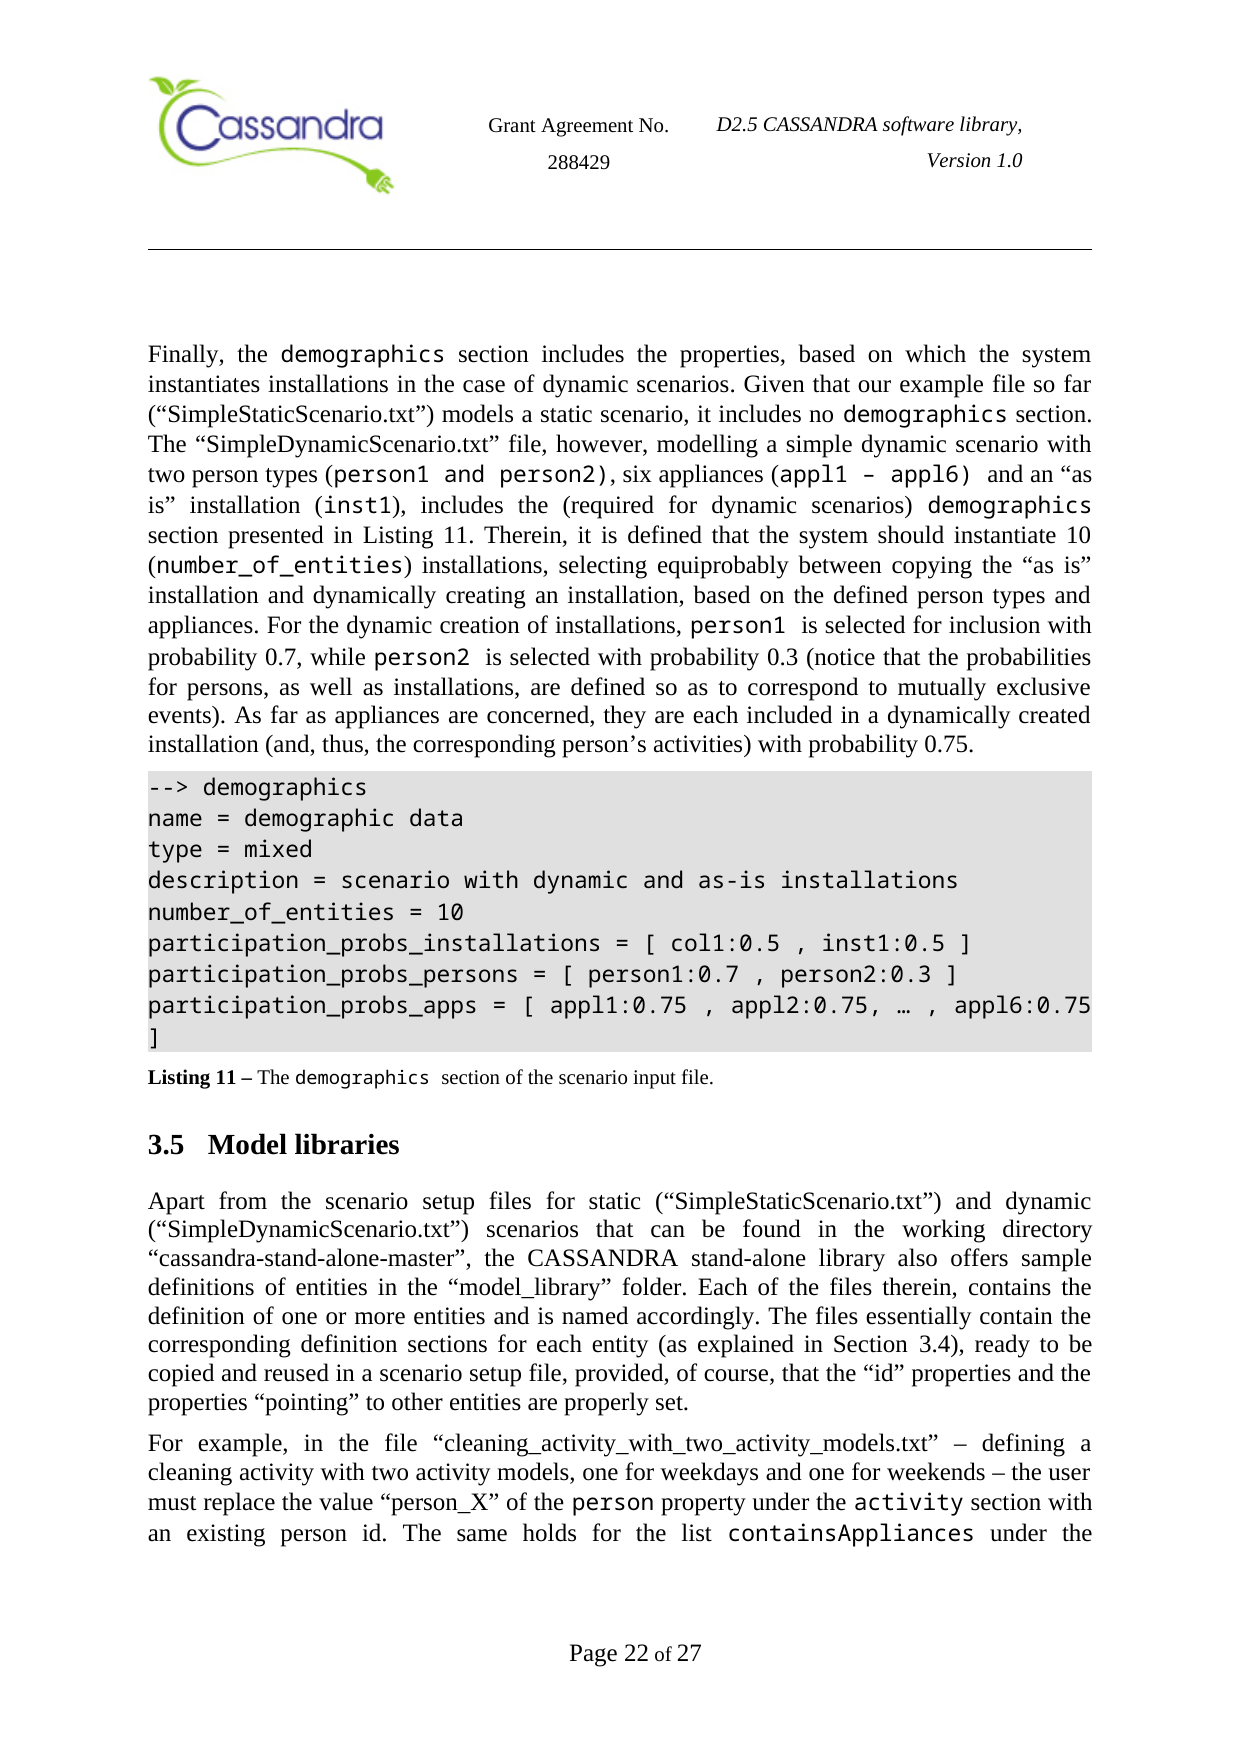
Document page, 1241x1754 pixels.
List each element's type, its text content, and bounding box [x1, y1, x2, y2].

text type = mixed [148, 833, 1092, 864]
subtitle Model libraries [148, 1127, 1092, 1161]
text participation_probs_persons = [ person1:0.7 , person2:0.3 ] [148, 958, 1092, 989]
text Finally, the demographics section includes the properties, based on which the system instantiates installations in the case of dynamic scenarios. Given that our example file so far (“SimpleStaticScenario.txt”) models a static scenario, it includes no demographics section. The “SimpleDynamicScenario.txt” file, however, modelling a simple dynamic scenario with two person types (person1 and person2), six appliances (appl1 – appl6) and an “as is” installation (inst1), includes the (required for dynamic scenarios) demographics section presented in Listing 11. Therein, it is defined that the system should instantiate 10 (number_of_entities) installations, selecting equiprobably between copying the “as is” installation and dynamically creating an installation, based on the defined person types and appliances. For the dynamic creation of installations, person1 is selected for inclusion with probability 0.7, while person2 is selected with probability 0.3 (notice that the probabilities for persons, as well as installations, are defined so as to correspond to mutually exclusive events). As far as appliances are concerned, they are each included in a dynamically created installation (and, thus, the corresponding person’s activities) with probability 0.75. [148, 338, 1092, 758]
picture [147, 75, 398, 200]
text Listing 11 – The demographics section of the scenario input file. [148, 1064, 1092, 1090]
text Apart from the scenario setup files for static (“SimpleStaticScenario.txt”) and dynamic (“SimpleDynamicScenario.txt”) scenarios that can be found in the working directory “cassandra-stand-alone-master”, the CASSANDRA stand-alone library also offers sample definitions of entities in the “model_library” folder. Each of the files therein, contains the definition of one or more entities and is named accordingly. The files essentially contain the corresponding definition sections for each entity (as explained in Section 3.4), ready to be copied and reused in a scenario setup file, provided, of course, that the “id” properties and the properties “pointing” to other entities are properly set. [148, 1186, 1092, 1416]
text number_of_entities = 10 [148, 896, 1092, 927]
text participation_probs_installations = [ col1:0.5 , inst1:0.5 ] [148, 927, 1092, 958]
text description = scenario with dynamic and as-is installations [148, 864, 1092, 896]
text name = demographic data [148, 802, 1092, 833]
text participation_probs_apps = [ appl1:0.75 , appl2:0.75, … , appl6:0.75 ] [148, 989, 1092, 1052]
text --> demographics [148, 771, 1092, 802]
